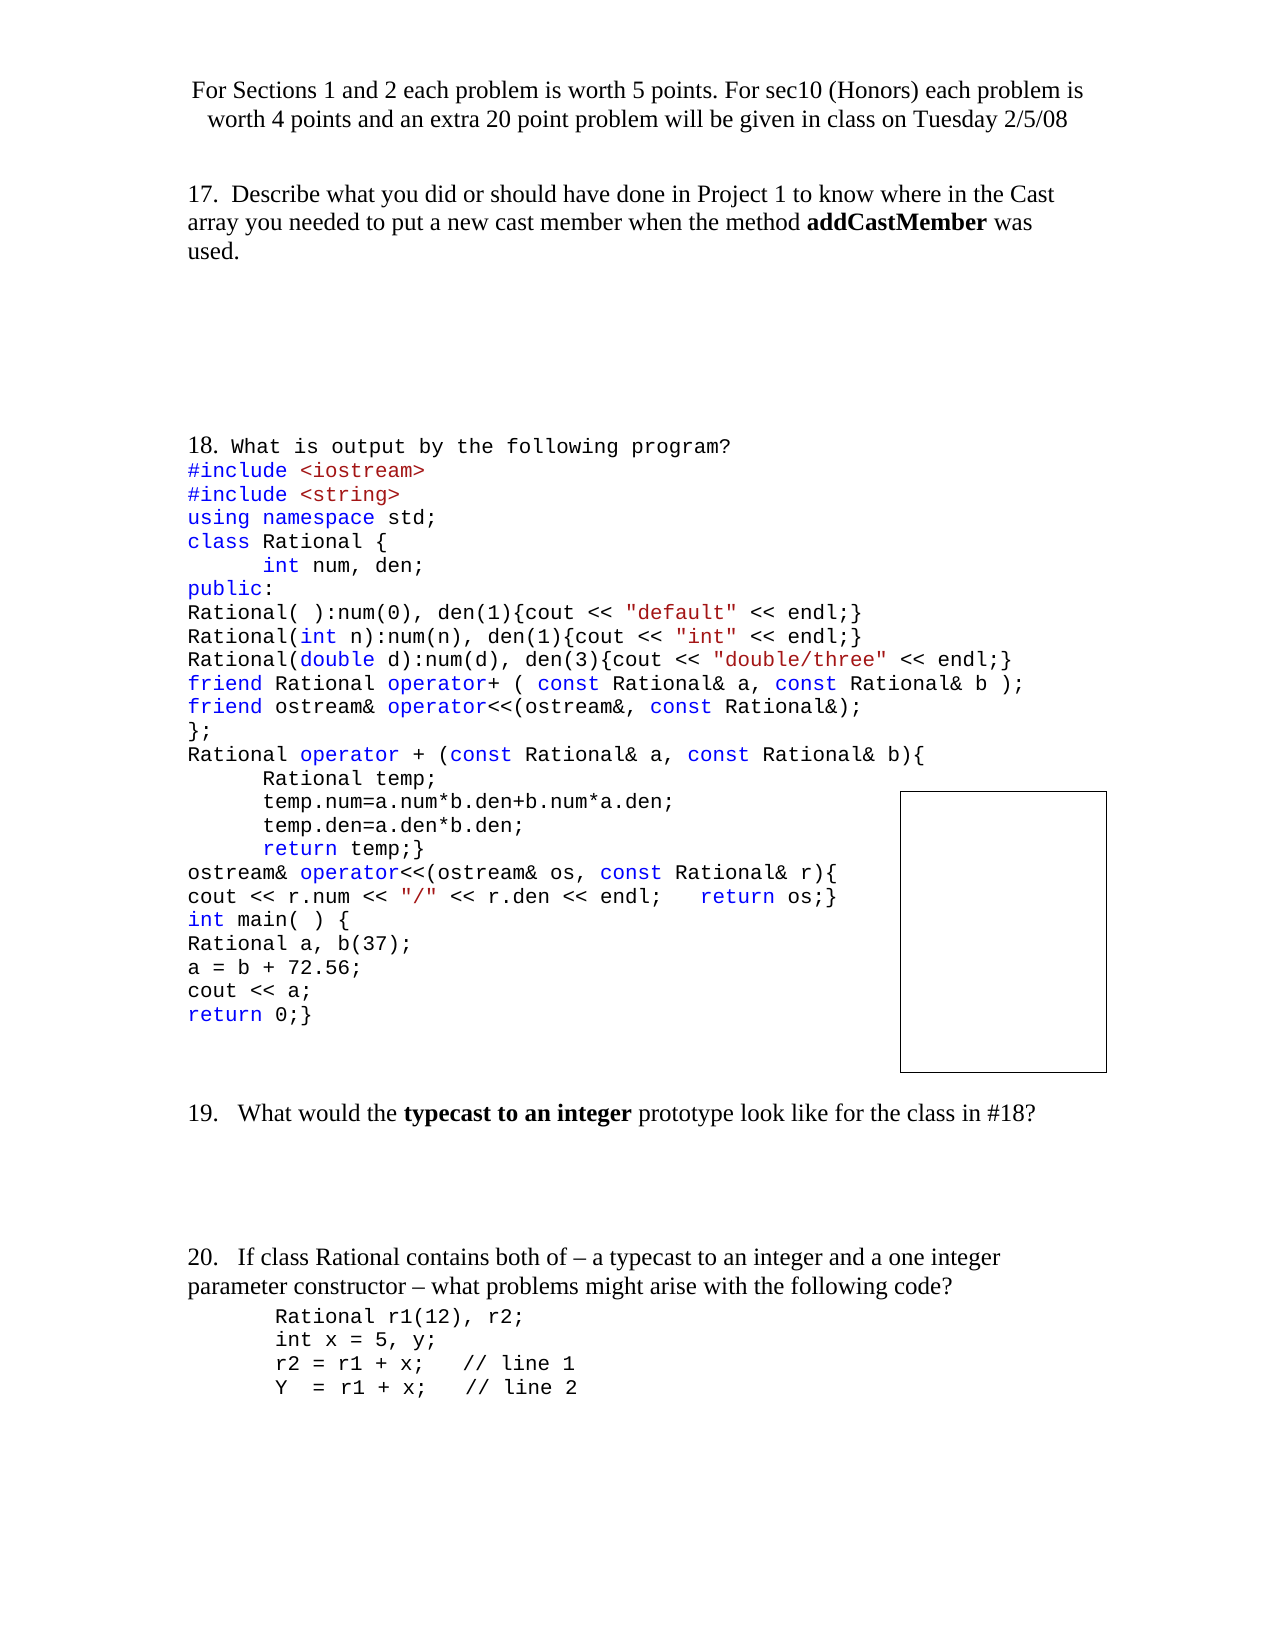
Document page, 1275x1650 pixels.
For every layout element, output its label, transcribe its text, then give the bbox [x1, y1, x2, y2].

text 18. What is output by the following program? [187, 431, 1087, 460]
text #include <iostream> [187, 460, 1087, 484]
text temp.den=a.den*b.den; [187, 815, 900, 838]
text Rational(int n):num(n), den(1){cout << "int" << endl;} [187, 626, 1087, 649]
text return temp;} [187, 838, 900, 862]
text Rational(double d):num(d), den(3){cout << "double/three" << endl;} [187, 649, 1087, 673]
text public: [187, 578, 1087, 602]
text friend Rational operator+ ( const Rational& a, const Rational& b ); [187, 673, 1087, 697]
text Y = r1 + x; // line 2 [187, 1377, 1087, 1400]
text temp.num=a.num*b.den+b.num*a.den; [187, 791, 900, 815]
text return 0;} [187, 1004, 900, 1028]
text 17. Describe what you did or should have done in Project 1 to know where in the Cast array you needed to put a new cast member when the method addCastMember was used. [187, 179, 1087, 265]
text Rational( ):num(0), den(1){cout << "default" << endl;} [187, 602, 1087, 626]
text cout << a; [187, 980, 900, 1004]
text int num, den; [187, 555, 1087, 578]
text #include <string> [187, 484, 1087, 507]
text Rational temp; [187, 767, 1087, 791]
text class Rational { [187, 531, 1087, 555]
text int main( ) { [187, 909, 900, 933]
text cout << r.num << "/" << r.den << endl; return os;} [187, 886, 900, 909]
text friend ostream& operator<<(ostream&, const Rational&); [187, 697, 1087, 720]
text a = b + 72.56; [187, 957, 900, 980]
text 19. What would the typecast to an integer prototype look like for the class in #18? [187, 1098, 1087, 1127]
text }; [187, 720, 1087, 744]
text Rational operator + (const Rational& a, const Rational& b){ [187, 744, 1087, 767]
text Rational a, b(37); [187, 933, 900, 957]
text ostream& operator<<(ostream& os, const Rational& r){ [187, 862, 900, 886]
text using namespace std; [187, 507, 1087, 531]
text 20. If class Rational contains both of – a typecast to an integer and a one integer parameter constructor – what problems might arise with the following code? Rational r1(12), r2; int x = 5, y; r2 = r1 + x; // line 1 [187, 1242, 1087, 1377]
